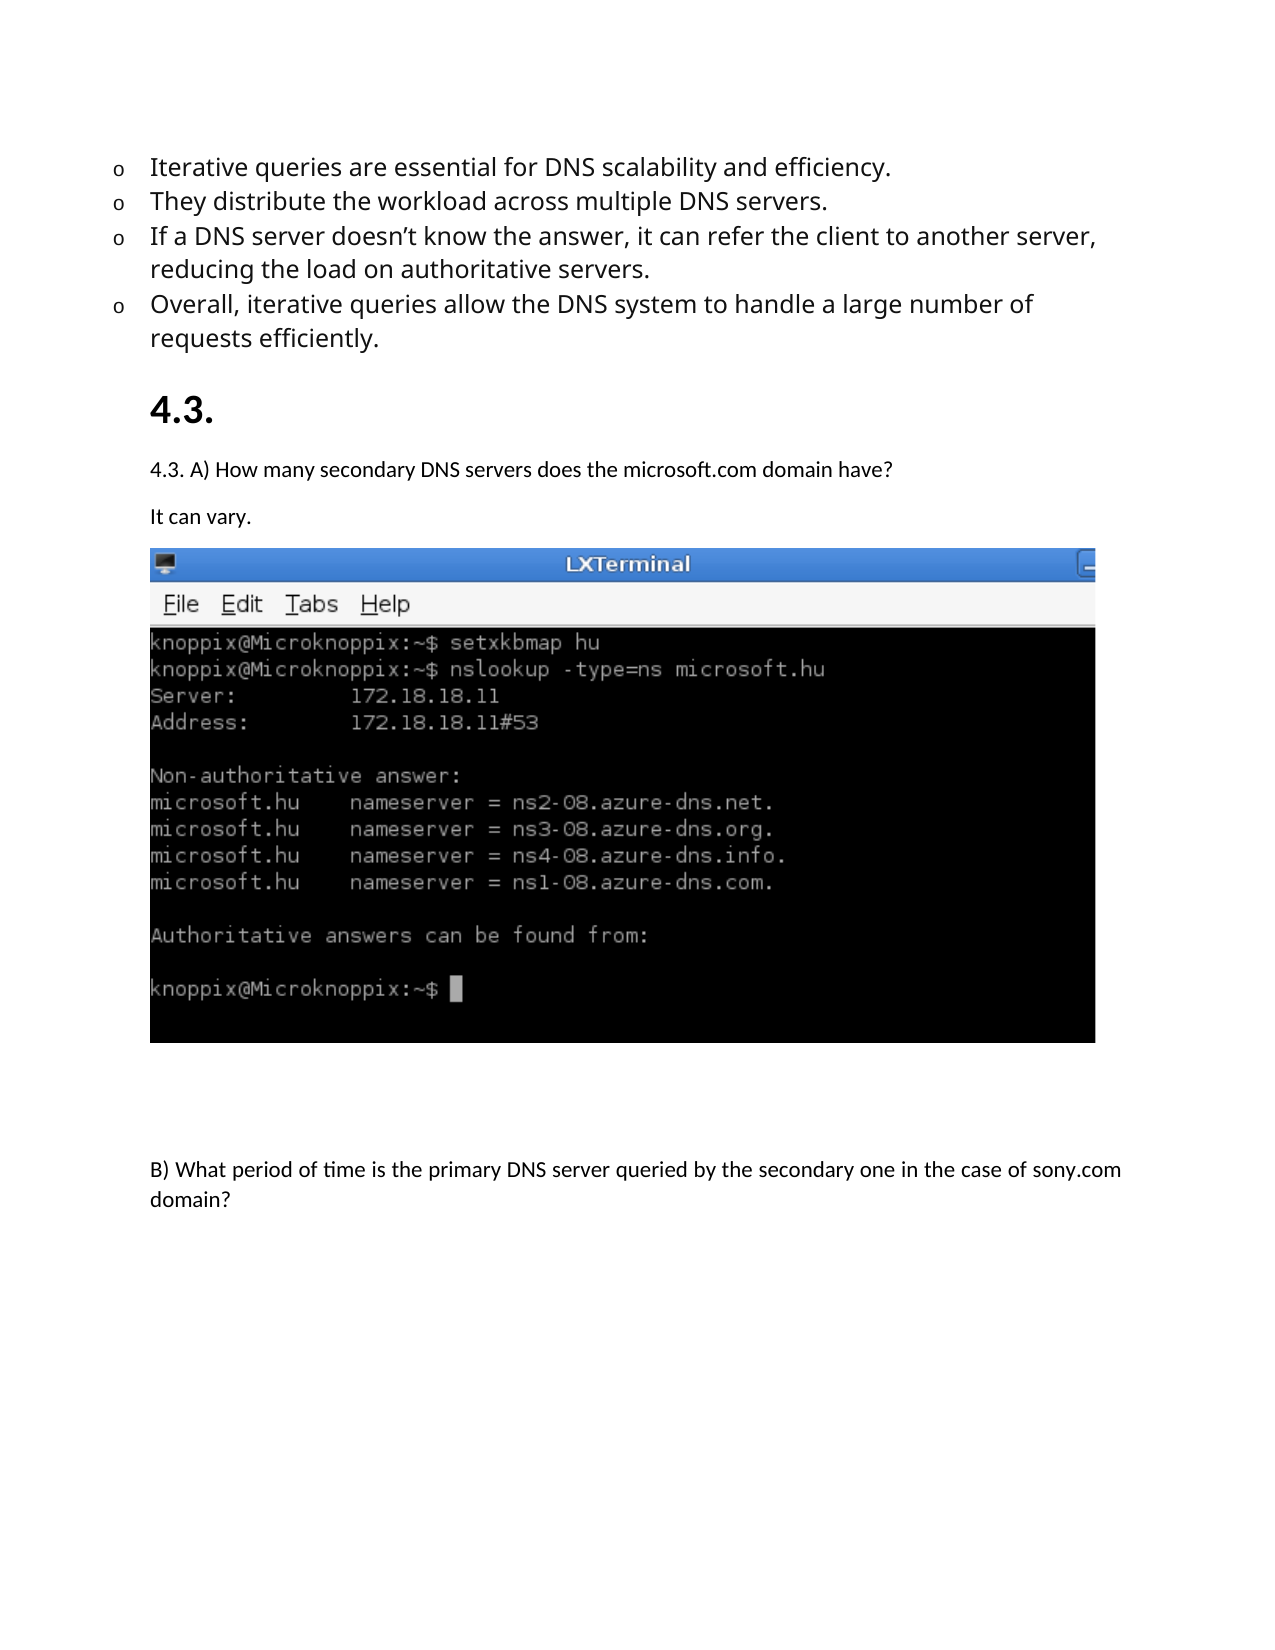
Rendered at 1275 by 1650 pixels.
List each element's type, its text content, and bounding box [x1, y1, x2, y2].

list They distribute the workload across multiple DNS servers. [112, 184, 1125, 218]
text 4.3. A) How many secondary DNS servers does the microsoft.com domain have? [150, 455, 1125, 483]
text B) What period of time is the primary DNS server queried by the secondary one in the case of sony.com domain? [150, 1155, 1125, 1213]
text 4.3. [150, 383, 1125, 434]
list Iterative queries are essential for DNS scalability and efficiency. [112, 150, 1125, 184]
list Overall, iterative queries allow the DNS system to handle a large number of requests efficiently. [112, 286, 1125, 354]
list If a DNS server doesn’t know the answer, it can refer the client to another server, reducing the load on authoritative servers. [112, 218, 1125, 286]
text It can vary. [150, 502, 1125, 530]
picture [150, 548, 1096, 1043]
